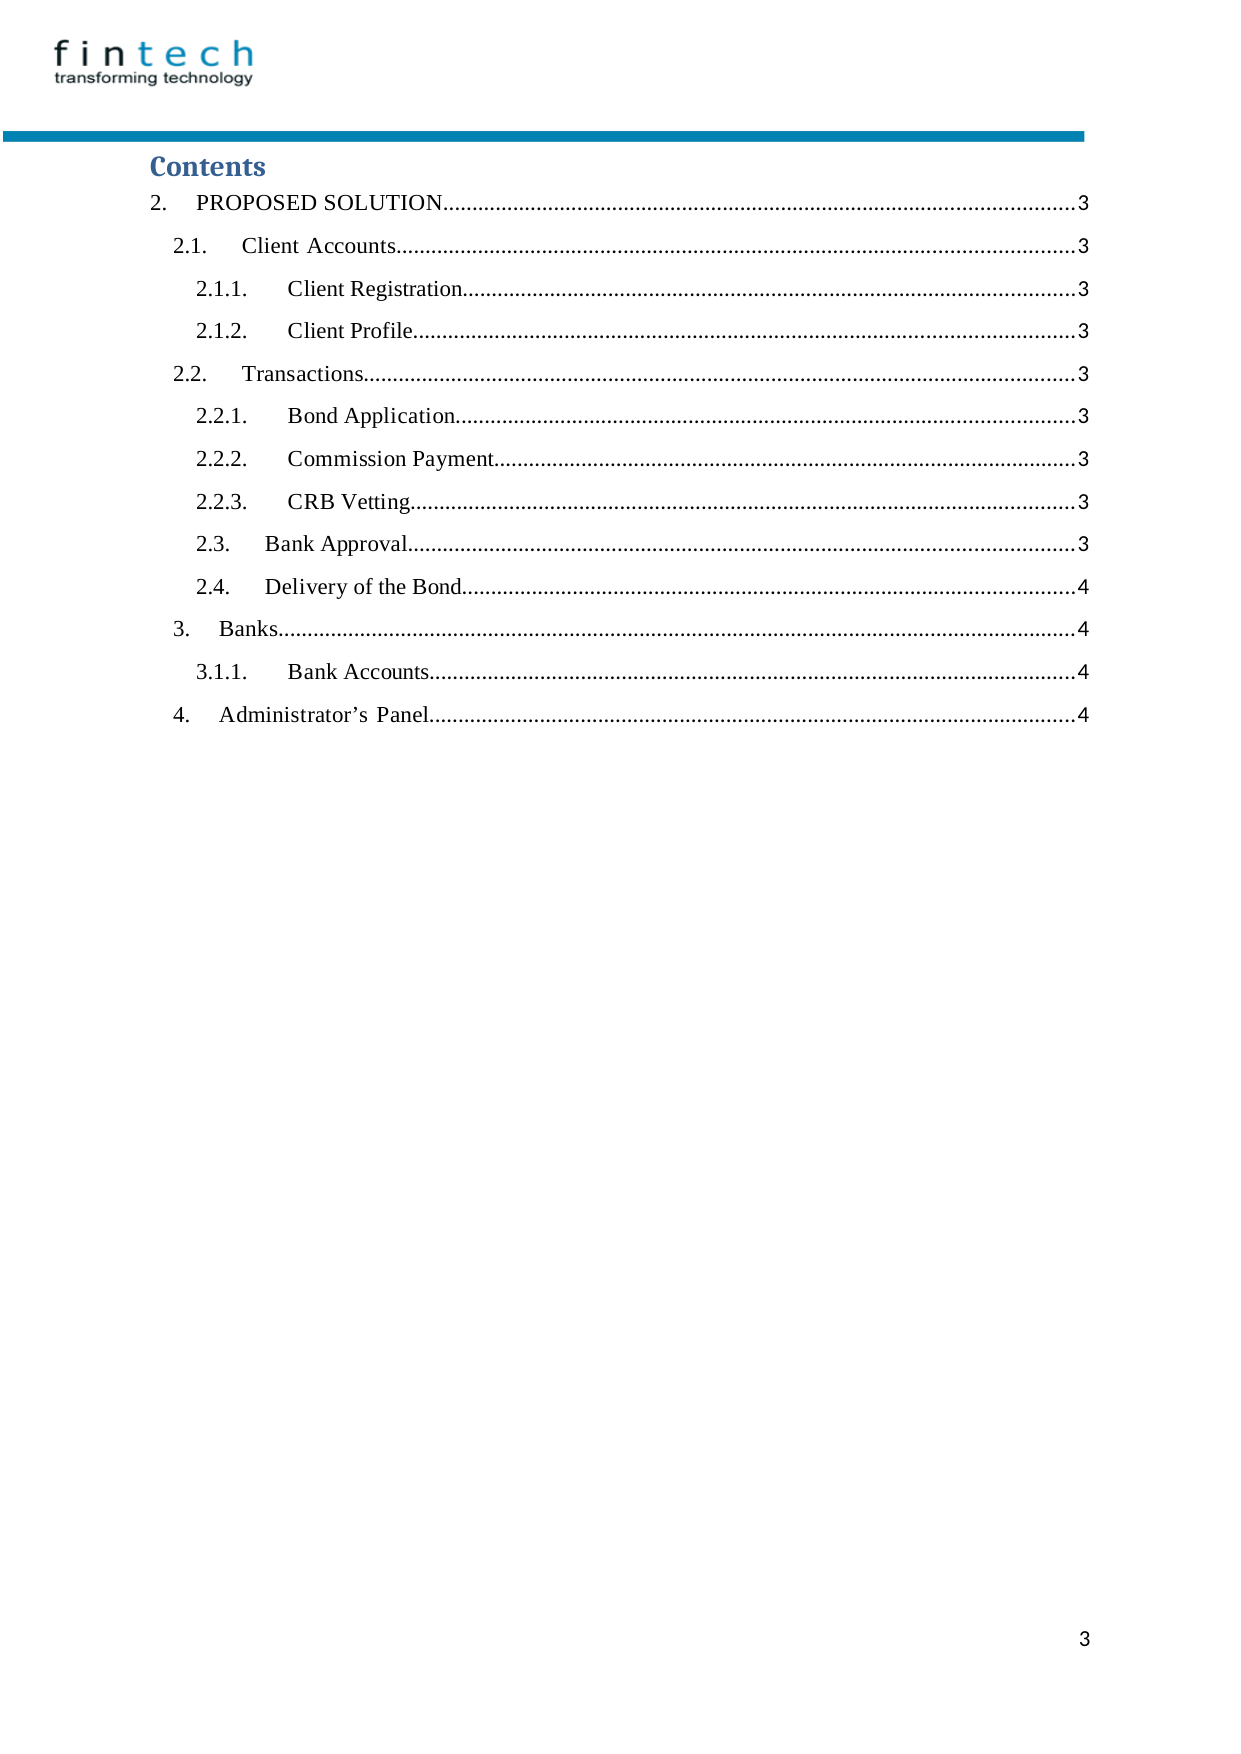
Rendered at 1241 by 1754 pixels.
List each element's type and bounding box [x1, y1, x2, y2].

picture [3, 4, 1085, 131]
